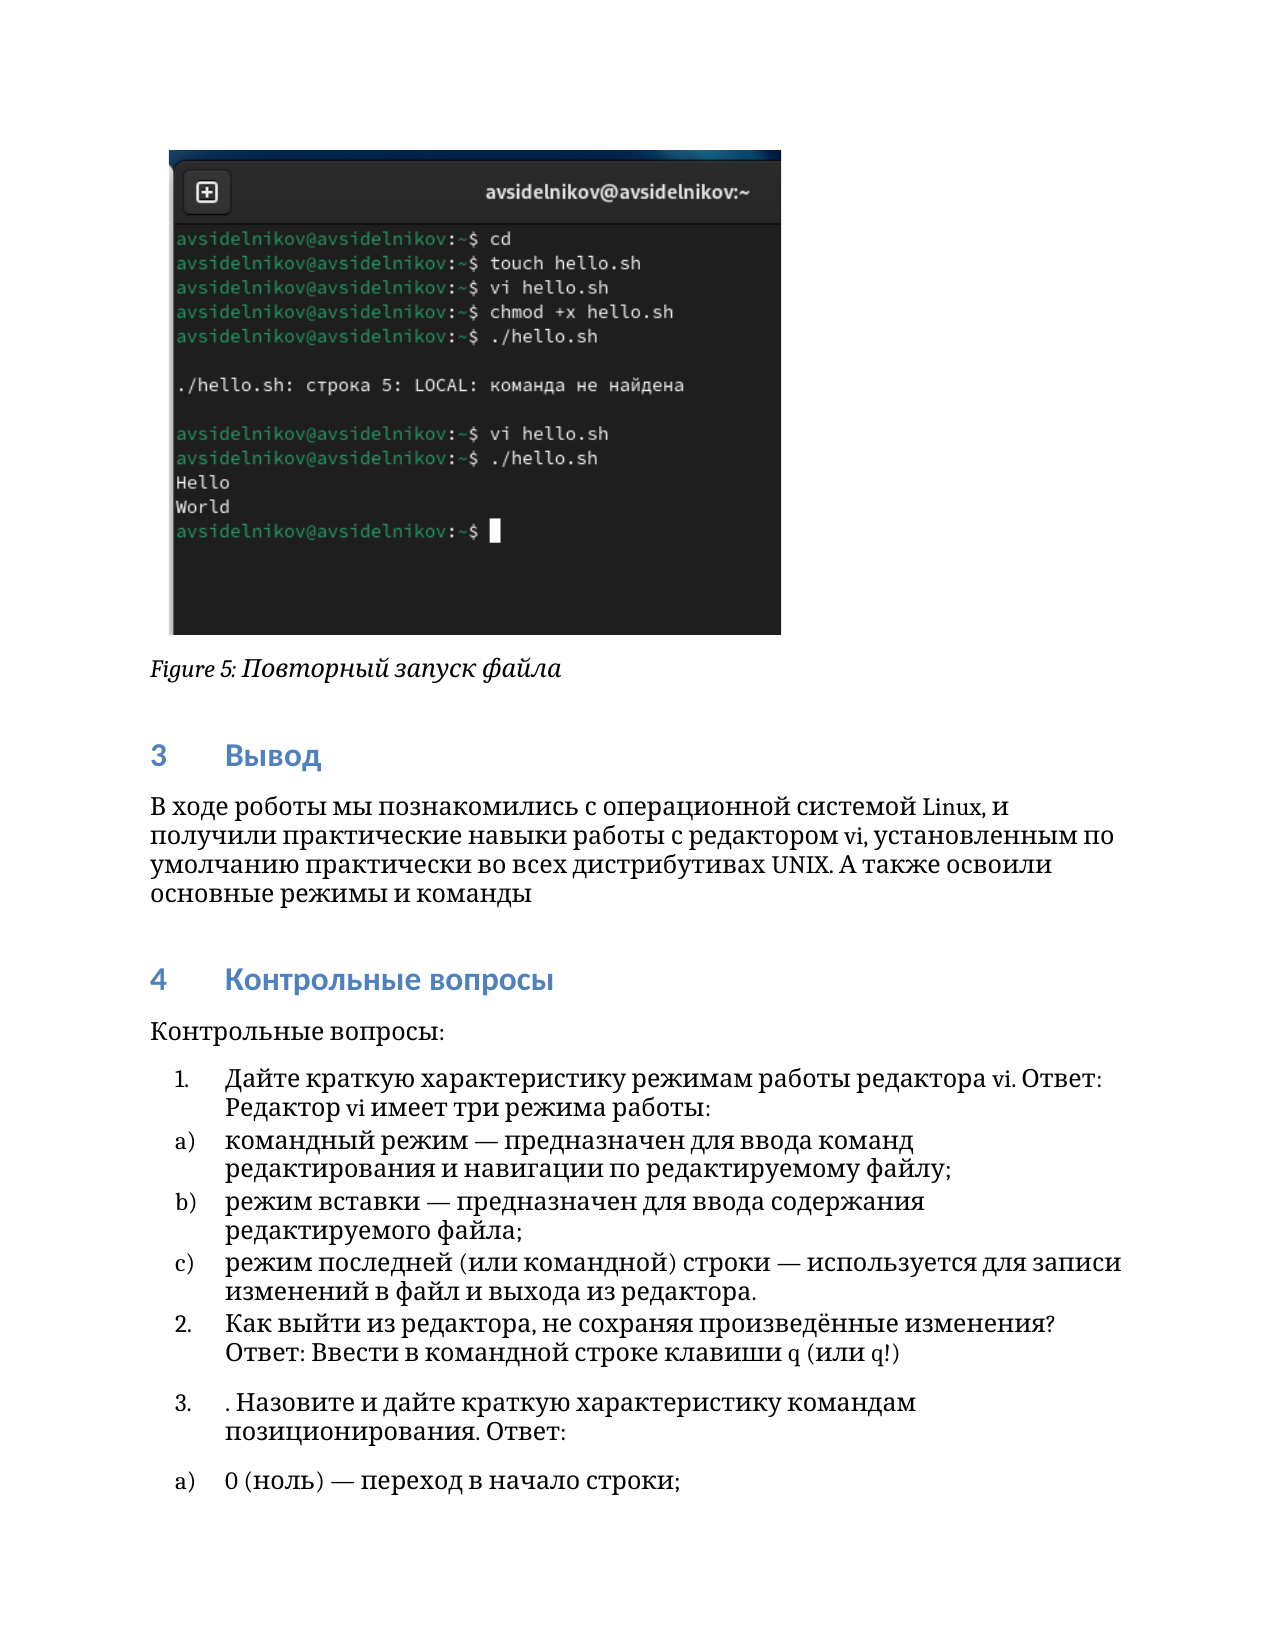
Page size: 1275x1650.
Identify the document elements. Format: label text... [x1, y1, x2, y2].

subtitle 3 Вывод [150, 734, 1125, 774]
list режим вставки — предназначен для ввода содержания редактируемого файла; [175, 1188, 1125, 1245]
picture [168, 150, 782, 635]
text Figure 5: Повторный запуск файла [150, 655, 1125, 684]
list 0 (ноль) — переход в начало строки; [175, 1467, 1125, 1496]
list . Назовите и дайте краткую характеристику командам позиционирования. Ответ: [175, 1389, 1125, 1446]
subtitle 4 Контрольные вопросы [150, 958, 1125, 999]
list режим последней (или командной) строки — используется для записи изменений в файл и выхода из редактора. [175, 1249, 1125, 1307]
list Как выйти из редактора, не сохраняя произведённые изменения? Ответ: Ввести в командной строке клавиши q (или q!) [175, 1310, 1125, 1368]
text В ходе роботы мы познакомились с операционной системой Linux, и получили практические навыки работы с редактором vi, установленным по умолчанию практически во всех дистрибутивах UNIX. А также освоили основные режимы и команды [150, 793, 1125, 908]
list командный режим — предназначен для ввода команд редактирования и навигации по редактируемому файлу; [175, 1127, 1125, 1184]
text Контрольные вопросы: [150, 1018, 1125, 1047]
list Дайте краткую характеристику режимам работы редактора vi. Ответ: Редактор vi имеет три режима работы: [175, 1065, 1125, 1123]
